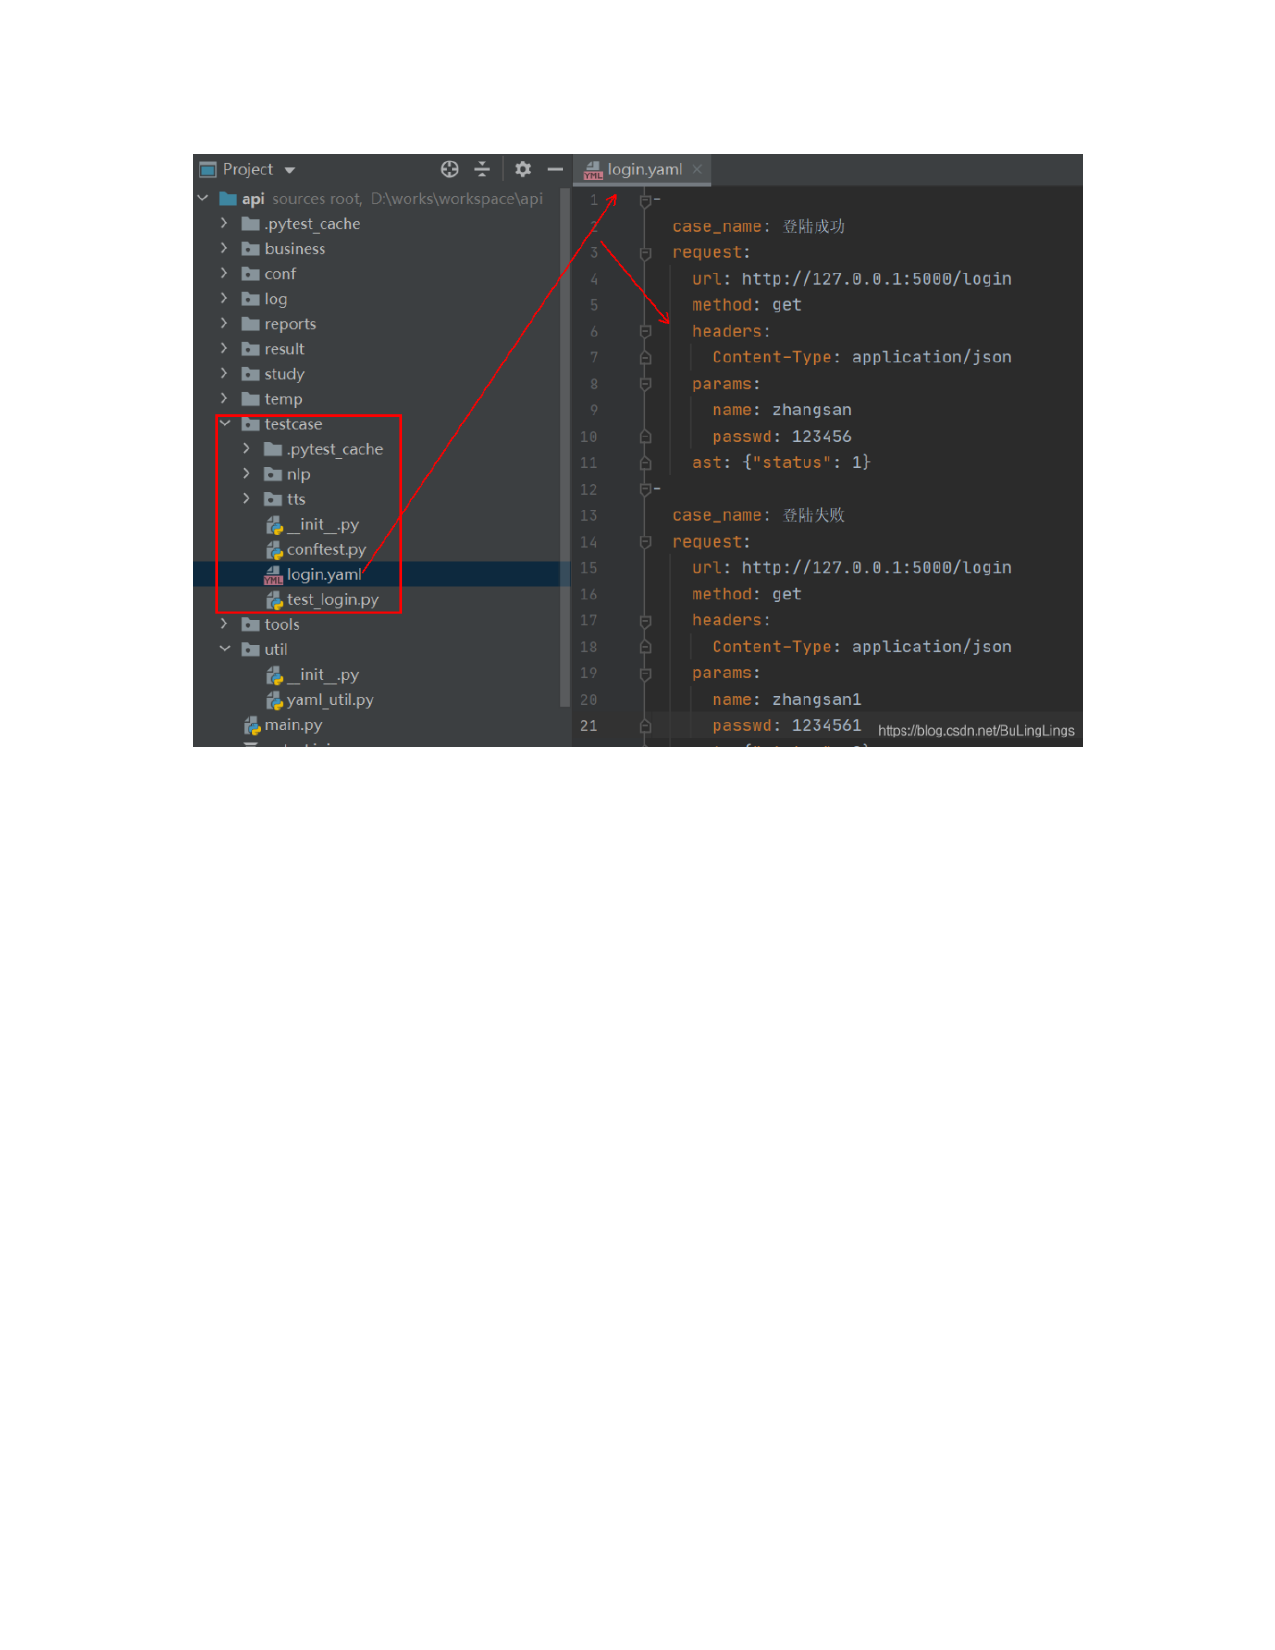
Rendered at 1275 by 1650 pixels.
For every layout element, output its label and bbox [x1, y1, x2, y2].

picture [187, 150, 1088, 749]
